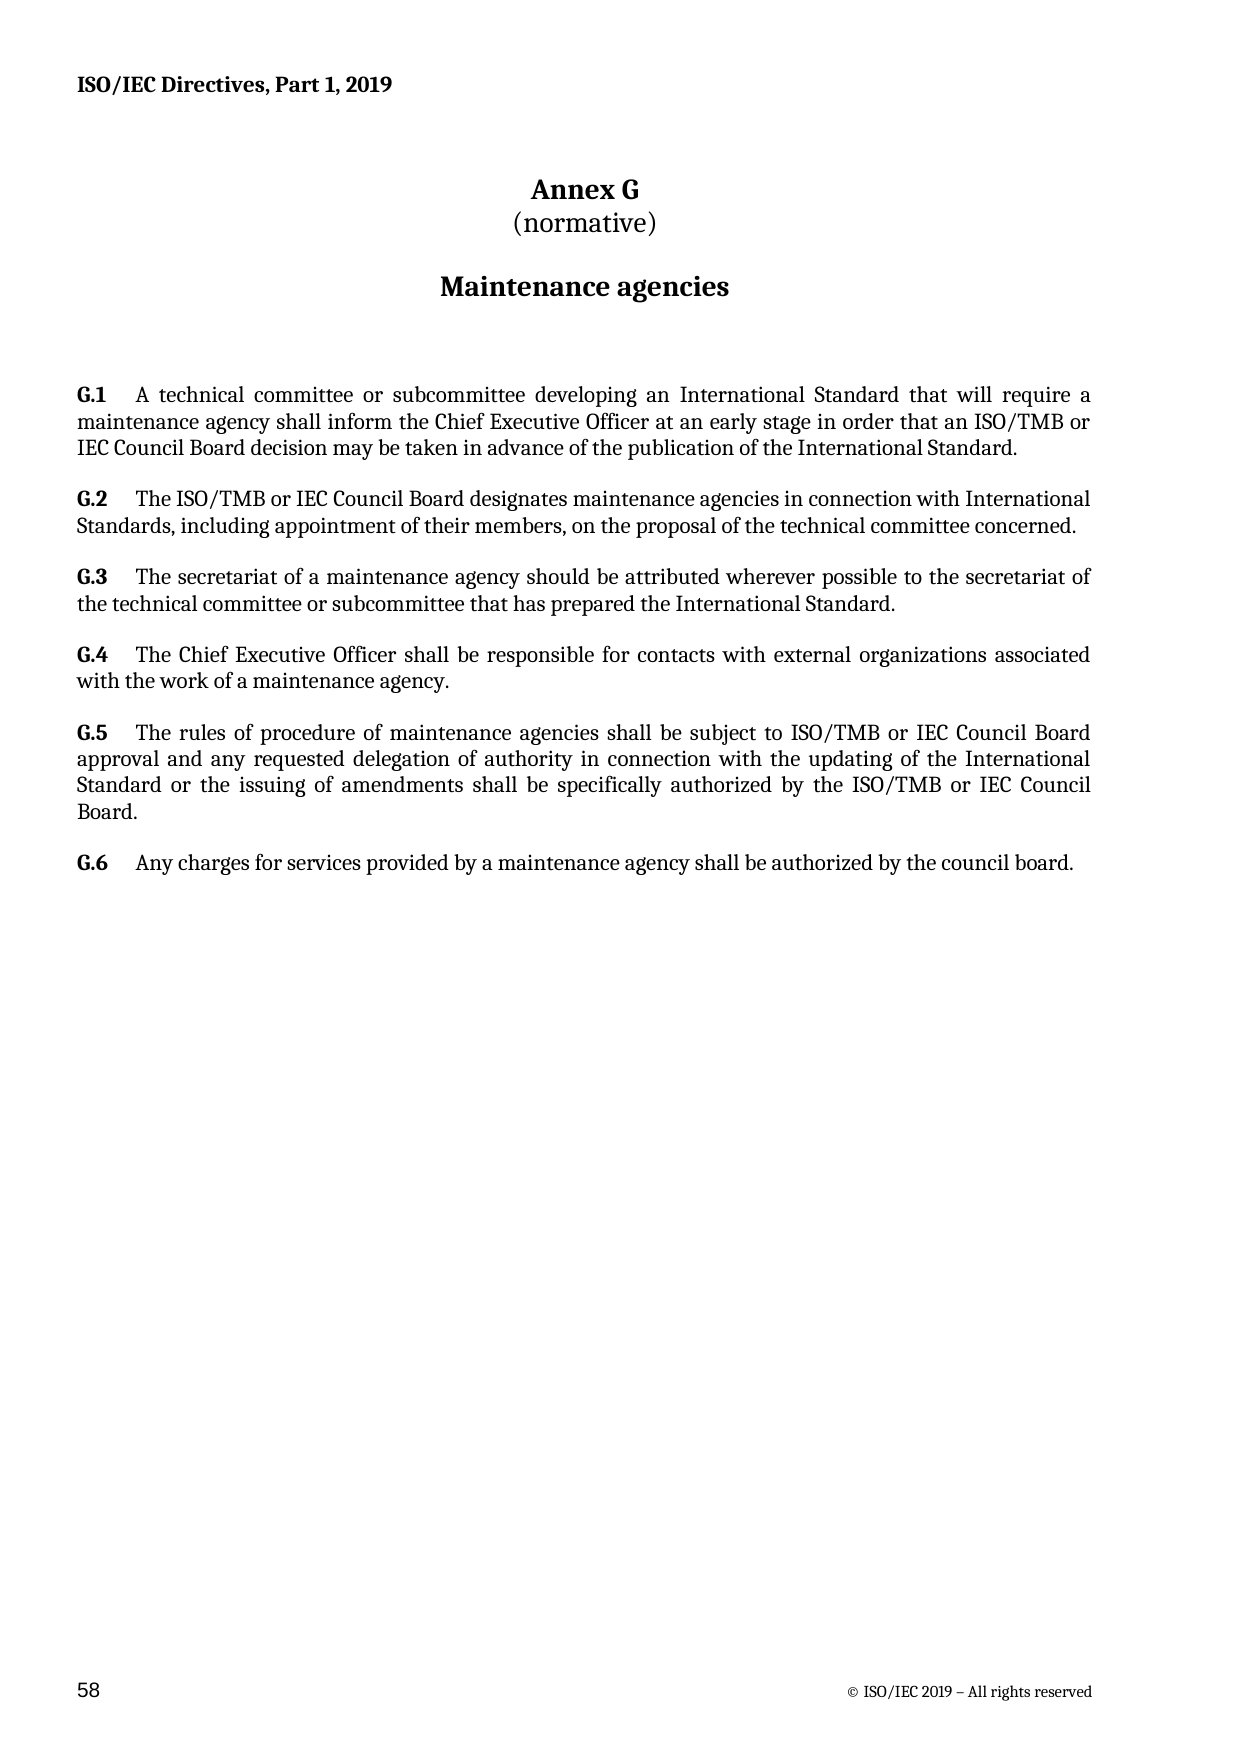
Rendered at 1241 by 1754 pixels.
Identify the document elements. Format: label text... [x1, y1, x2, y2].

text G.3 The secretariat of a maintenance agency should be attributed wherever possible to the secretariat of the technical committee or subcommittee that has prepared the International Standard. [77, 564, 1092, 617]
text G.4 The Chief Executive Officer shall be responsible for contacts with external organizations associated with the work of a maintenance agency. [77, 642, 1092, 694]
text G.5 The rules of procedure of maintenance agencies shall be subject to ISO/TMB or IEC Council Board approval and any requested delegation of authority in connection with the updating of the International Standard or the issuing of amendments shall be specifically authorized by the ISO/TMB or IEC Council Board. [77, 719, 1092, 825]
text G.2 The ISO/TMB or IEC Council Board designates maintenance agencies in connection with International Standards, including appointment of their members, on the proposal of the technical committee concerned. [77, 486, 1092, 539]
text G.1 A technical committee or subcommittee developing an International Standard that will require a maintenance agency shall inform the Chief Executive Officer at an early stage in order that an ISO/TMB or IEC Council Board decision may be taken in advance of the publication of the International Standard. [77, 382, 1092, 461]
text G.6 Any charges for services provided by a maintenance agency shall be authorized by the council board. [77, 850, 1092, 876]
text (normative) Maintenance agencies [77, 174, 1092, 303]
